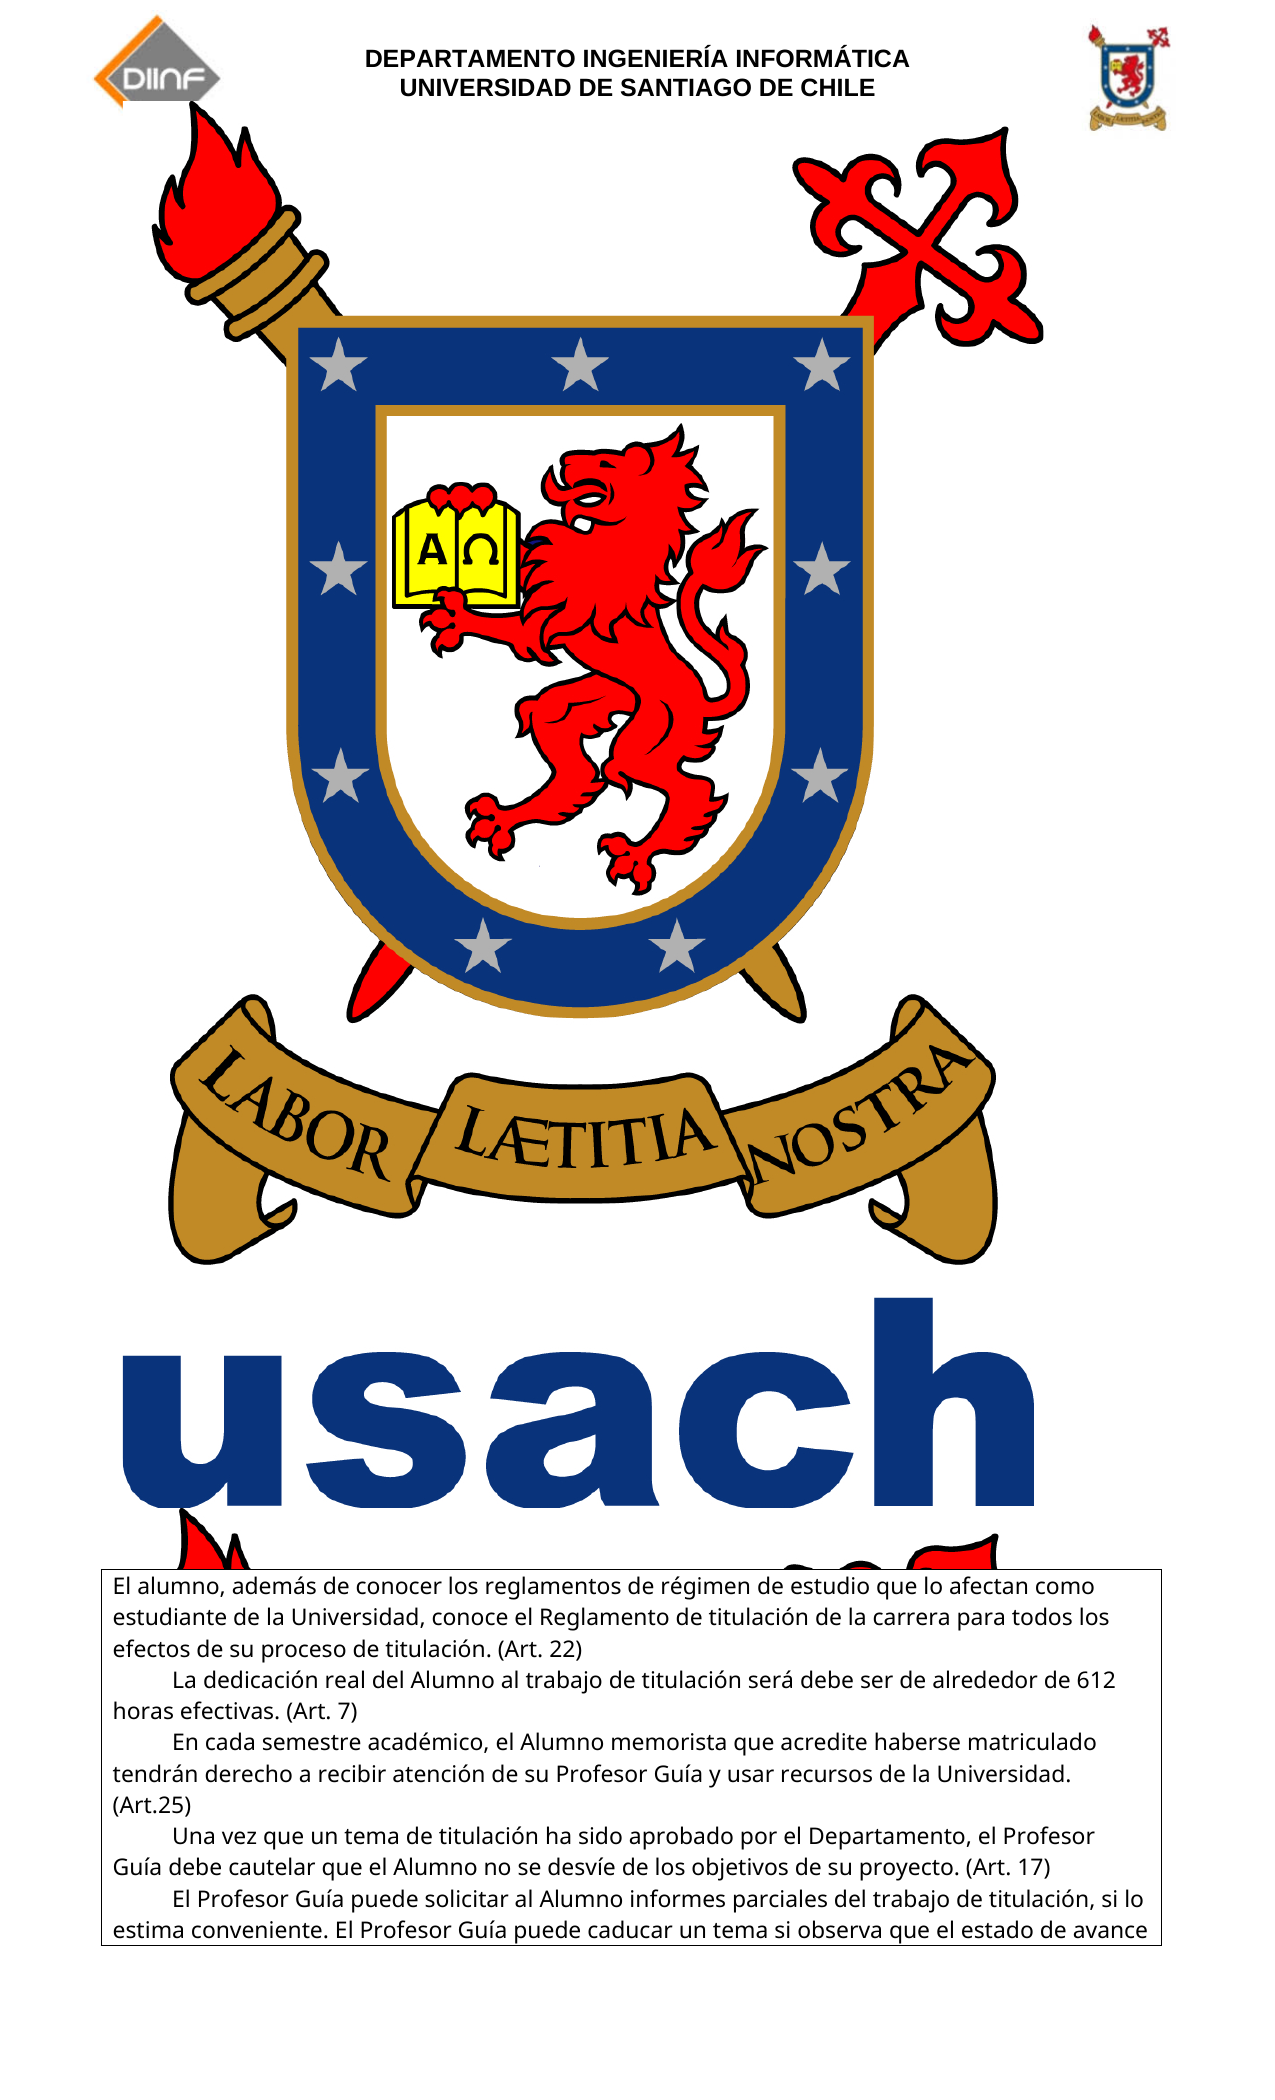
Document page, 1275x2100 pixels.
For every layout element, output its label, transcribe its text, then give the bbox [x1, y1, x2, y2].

picture [86, 10, 1044, 1569]
table_header El alumno, además de conocer los reglamentos de régimen de estudio que lo afectan como estudiante de la Universidad, conoce el Reglamento de titulación de la carrera para todos los efectos de su proceso de titulación. (Art. 22) La dedicación real del Alumno al trabajo de titulación será debe ser de alrededor de 612 horas efectivas. (Art. 7) En cada semestre académico, el Alumno memorista que acredite haberse matriculado tendrán derecho a recibir atención de su Profesor Guía y usar recursos de la Universidad. (Art.25) Una vez que un tema de titulación ha sido aprobado por el Departamento, el Profesor Guía debe cautelar que el Alumno no se desvíe de los objetivos de su proyecto. (Art. 17) El Profesor Guía puede solicitar al Alumno informes parciales del trabajo de titulación, si lo estima conveniente. El Profesor Guía puede caducar un tema si observa que el estado de avance del Alumno no es satisfactorio. (Art. 19) Un Profesor Guía tiene responsabilidad y obligación de dar atención sólo al alumno memorista que acredite estar matriculado. (Art. 20) El profesor guía es quien determina si un alumno bajo su guía ha completado satisfactoriamente el plan de trabajo de su tema de titulación. (Art. 21). [102, 1570, 1161, 1945]
picture [1076, 10, 1176, 143]
